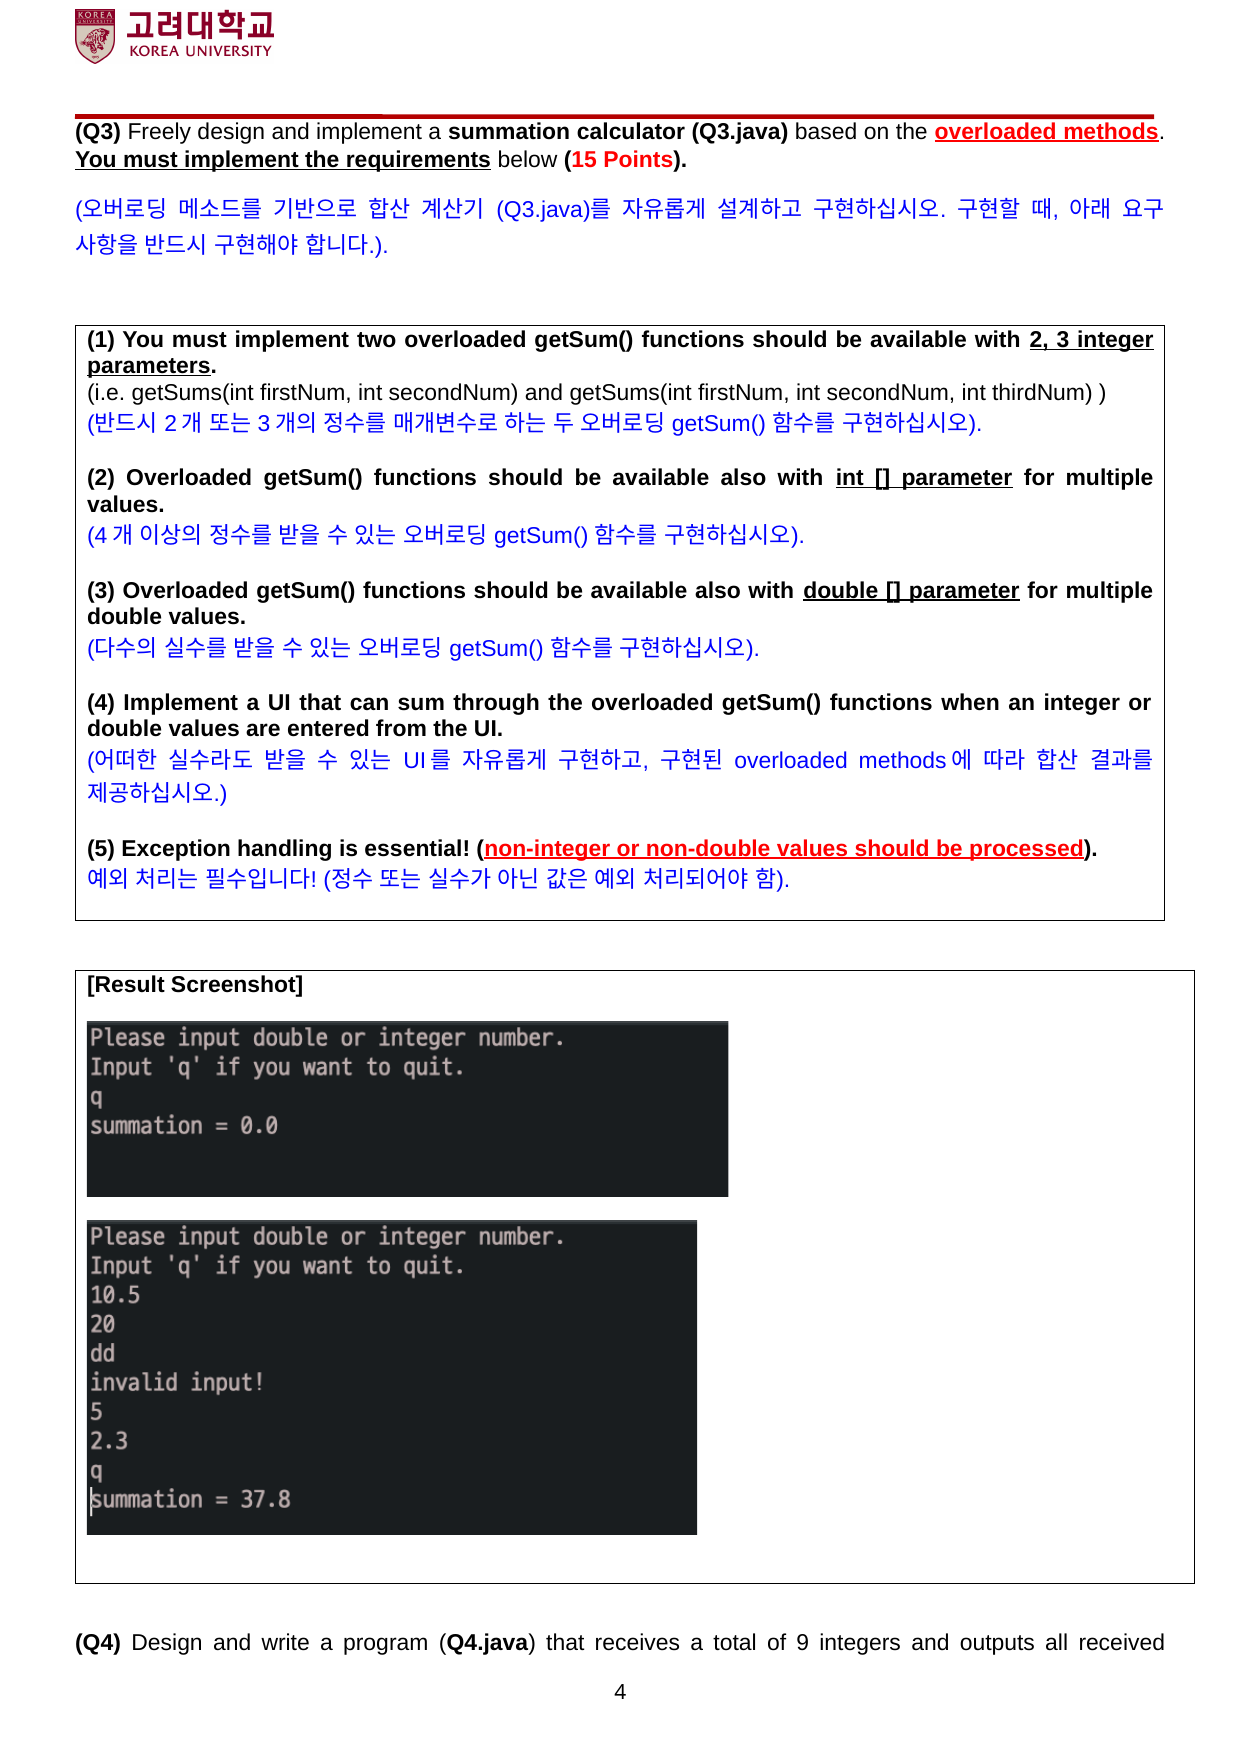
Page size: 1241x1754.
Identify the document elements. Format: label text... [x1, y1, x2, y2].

text (오버로딩 메소드를 기반으로 합산 계산기 (Q3.java)를 자유롭게 설계하고 구현하십시오. 구현할 때, 아래 요구 사항을 반드시 구현해야 합니다.). [75, 191, 1165, 260]
table_header (1) You must implement two overloaded getSum() functions should be available with 2, 3 integer parameters. (i.e. getSums(int firstNum, int secondNum) and getSums(int firstNum, int secondNum, int thirdNum) ) (반드시 2개 또는 3개의 정수를 매개변수로 하는 두 오버로딩 getSum() 함수를 구현하십시오). (2) Overloaded getSum() functions should be available also with int [] parameter for multiple values. (4개 이상의 정수를 받을 수 있는 오버로딩 getSum() 함수를 구현하십시오). (3) Overloaded getSum() functions should be available also with double [] parameter for multiple double values. (다수의 실수를 받을 수 있는 오버로딩 getSum() 함수를 구현하십시오). (4) Implement a UI that can sum through the overloaded getSum() functions when an integer or double values are entered from the UI. (어떠한 실수라도 받을 수 있는 UI를 자유롭게 구현하고, 구현된 overloaded methods에 따라 합산 결과를 제공하십시오.) (5) Exception handling is essential! (non-integer or non-double values should be processed). 예외 처리는 필수입니다! (정수 또는 실수가 아닌 값은 예외 처리되어야 함). [76, 326, 1164, 920]
text (Q3) Freely design and implement a summation calculator (Q3.java) based on the overloaded methods. You must implement the requirements below (15 Points). [75, 118, 1165, 172]
picture [86, 1021, 729, 1197]
picture [75, 9, 274, 64]
picture [86, 1220, 698, 1535]
table_header [Result Screenshot] [76, 971, 1194, 1583]
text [75, 1629, 1165, 1655]
